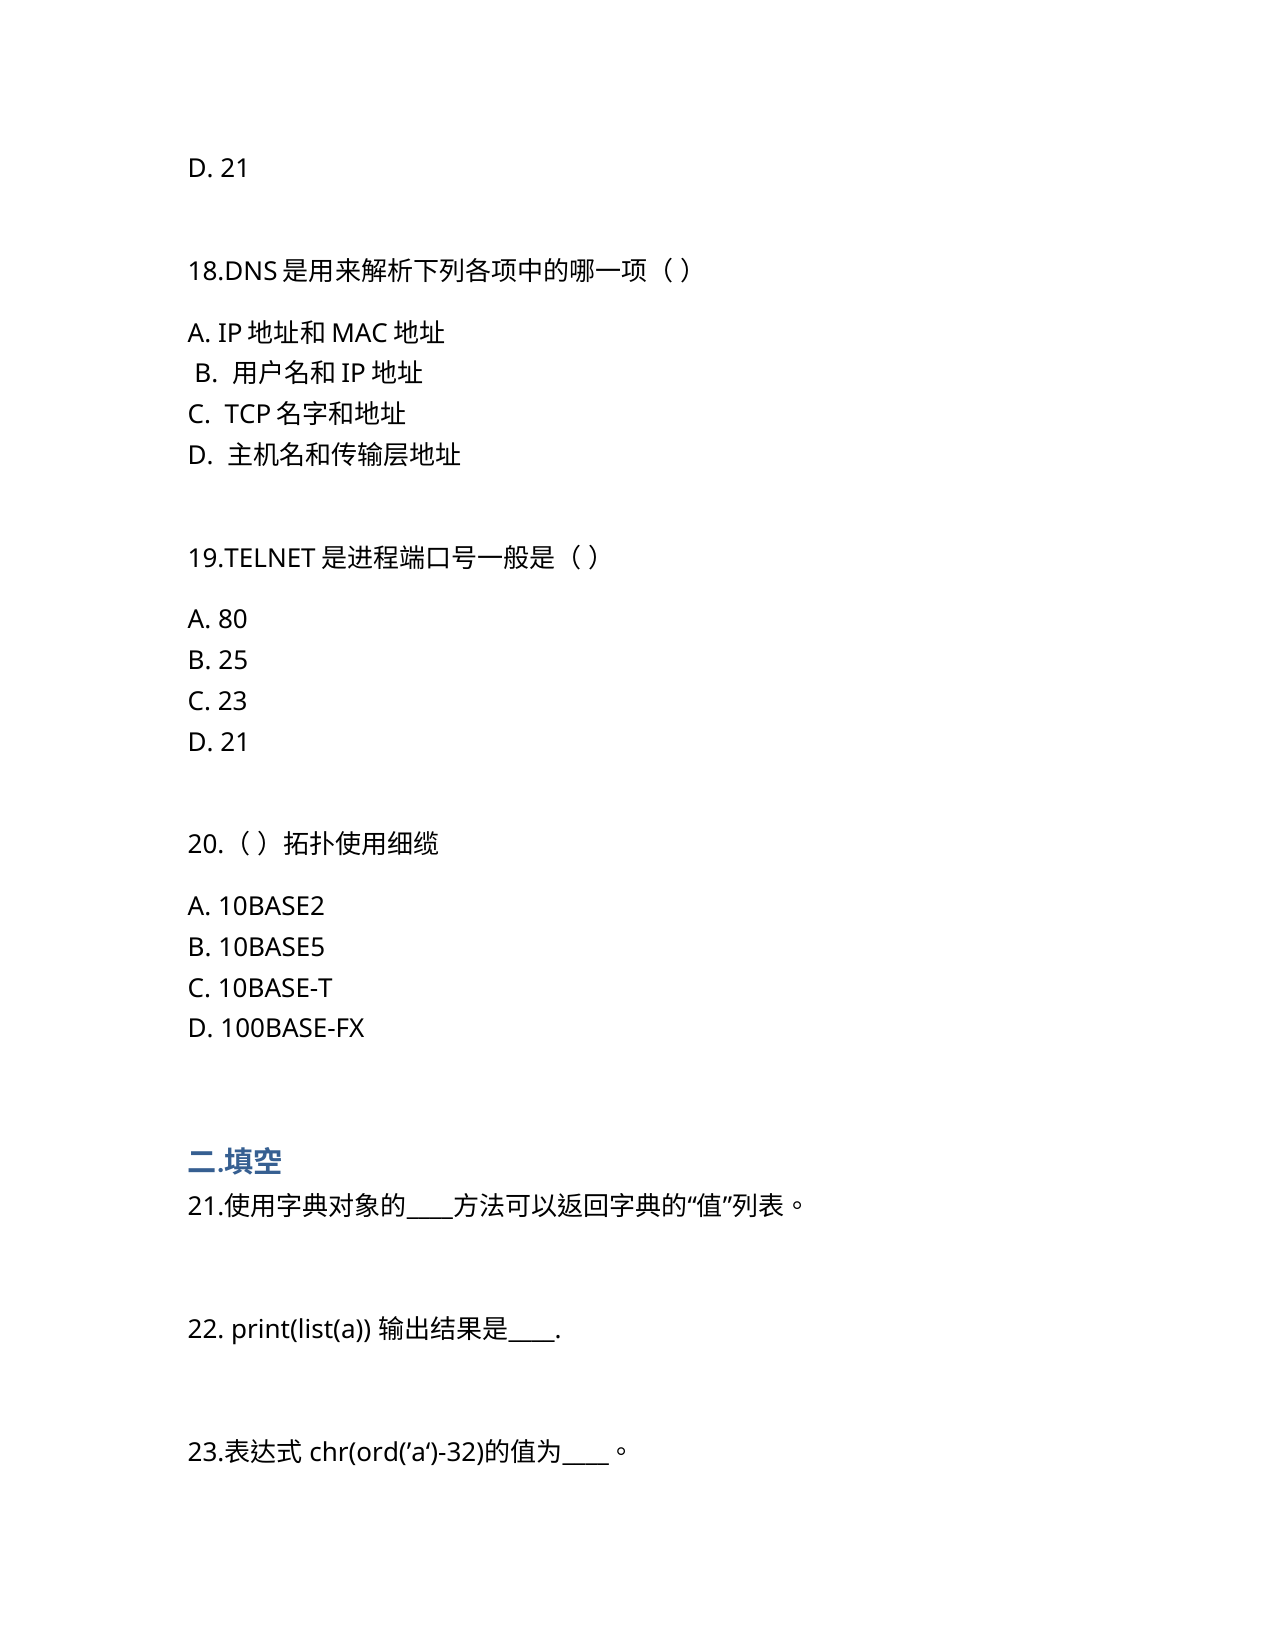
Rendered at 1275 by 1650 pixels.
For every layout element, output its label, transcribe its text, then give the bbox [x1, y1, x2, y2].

text A. IP地址和MAC地址 B. 用户名和IP地址 C. TCP名字和地址 D. 主机名和传输层地址 [187, 314, 1087, 513]
text 20.（ ）拓扑使用细缆 [187, 826, 1087, 861]
text 19.TELNET是进程端口号一般是（ ） [187, 539, 1087, 575]
text A. 80 B. 25 C. 23 D. 21 [187, 601, 1087, 800]
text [187, 150, 1087, 226]
text 22. print(list(a)) 输出结果是____. [187, 1311, 1087, 1346]
text A. 10BASE2 B. 10BASE5 C. 10BASE-T D. 100BASE-FX [187, 887, 1087, 1086]
text 18.DNS是用来解析下列各项中的哪一项（ ） [187, 252, 1087, 288]
text 23.表达式 chr(ord(’a‘)-32)的值为____。 [187, 1434, 1087, 1469]
text 21.使用字典对象的____方法可以返回字典的“值”列表。 [187, 1187, 1087, 1223]
subtitle 二.填空 [187, 1142, 1087, 1181]
